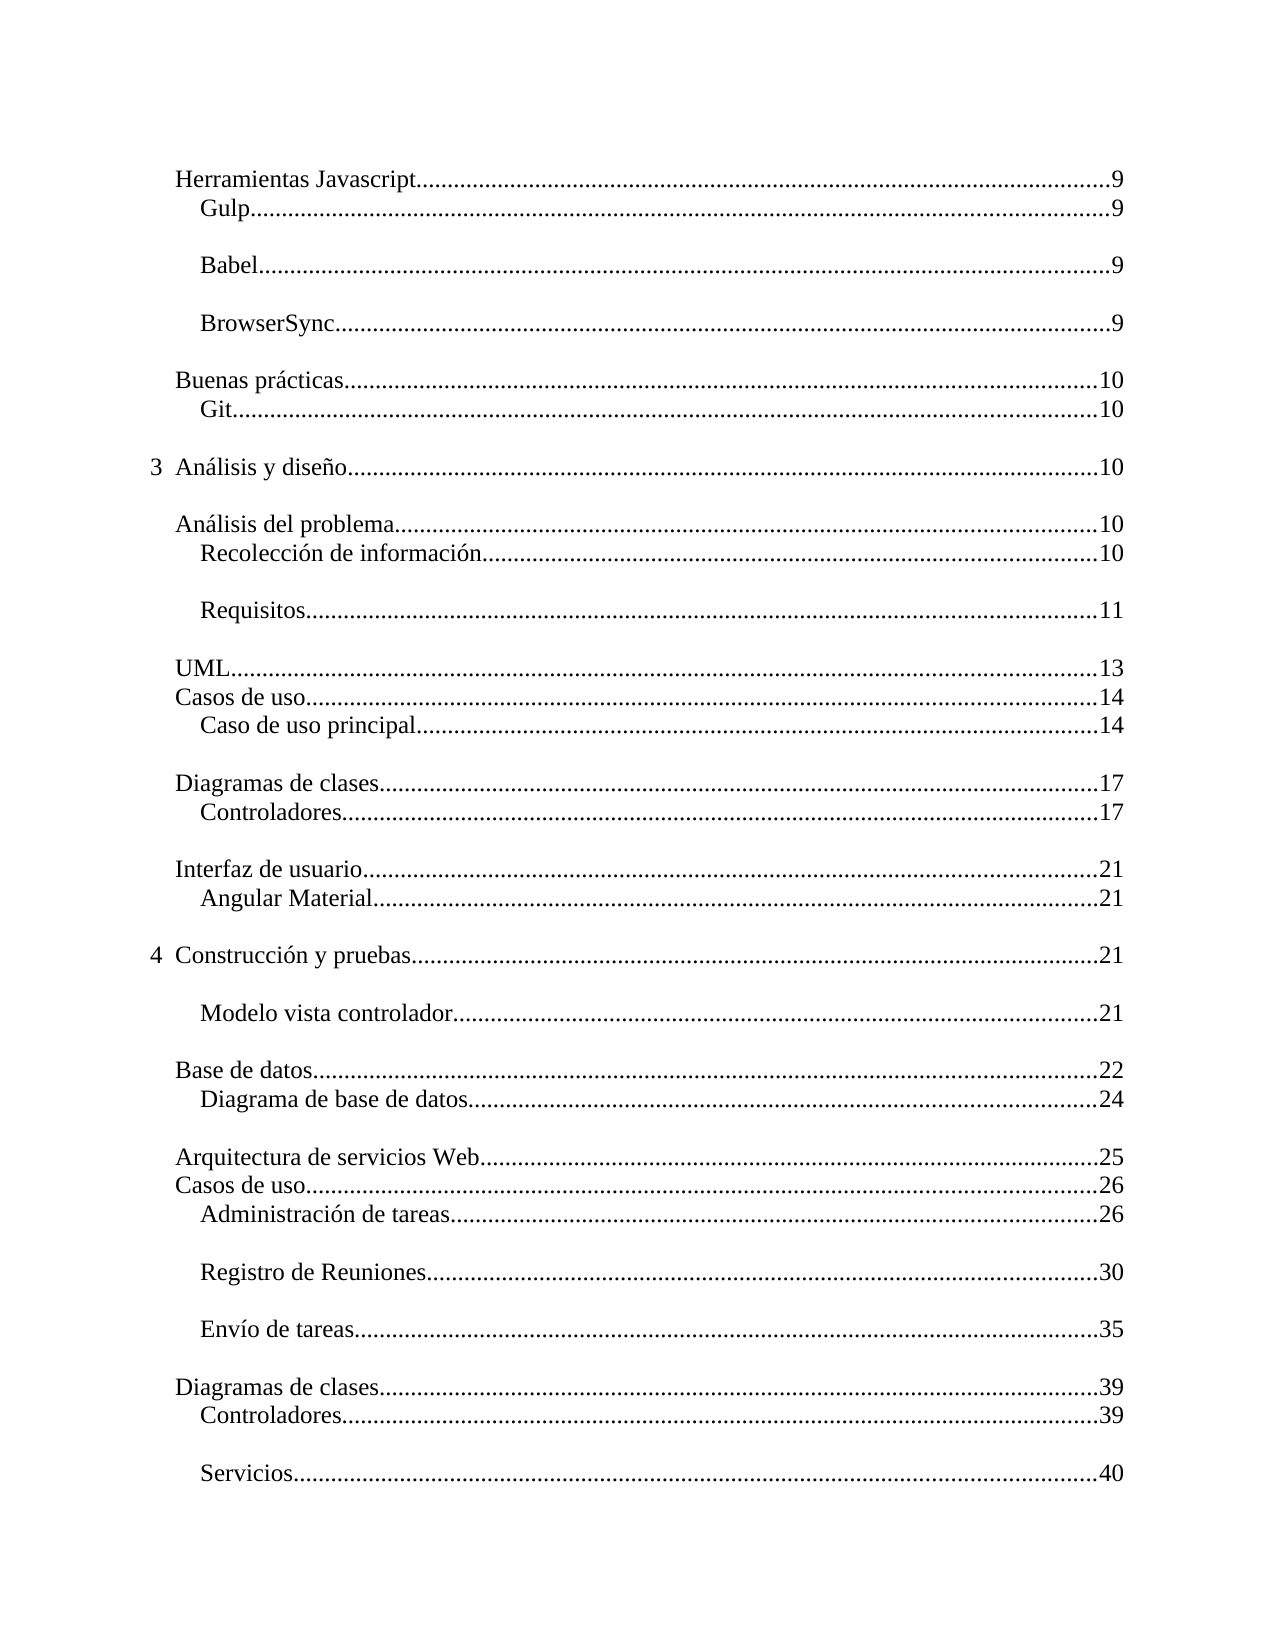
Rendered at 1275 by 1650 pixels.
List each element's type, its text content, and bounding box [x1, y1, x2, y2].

text UML 13 [175, 653, 1125, 682]
text Base de datos 22 [175, 1056, 1125, 1084]
text Angular Material 21 [200, 883, 1125, 912]
text Servicios 40 [200, 1458, 1125, 1487]
text Recolección de información 10 [200, 538, 1125, 567]
text Babel 9 [200, 251, 1125, 279]
text Casos de uso 14 [175, 682, 1125, 711]
text Herramientas Javascript 9 [175, 164, 1125, 193]
text Gulp 9 [200, 193, 1125, 222]
text Administración de tareas 26 [200, 1199, 1125, 1228]
text Arquitectura de servicios Web 25 [175, 1142, 1125, 1171]
text Interfaz de usuario 21 [175, 854, 1125, 883]
text Análisis del problema 10 [175, 509, 1125, 538]
text Diagramas de clases 17 [175, 768, 1125, 797]
text Controladores 39 [200, 1401, 1125, 1429]
text Caso de uso principal 14 [200, 711, 1125, 739]
text 4 Construcción y pruebas 21 [150, 941, 1125, 969]
text Diagramas de clases 39 [175, 1372, 1125, 1401]
text BrowserSync 9 [200, 308, 1125, 337]
text Registro de Reuniones 30 [200, 1257, 1125, 1286]
text Diagrama de base de datos 24 [200, 1084, 1125, 1113]
text Envío de tareas 35 [200, 1314, 1125, 1343]
text Controladores 17 [200, 797, 1125, 826]
text Requisitos 11 [200, 596, 1125, 624]
text Git 10 [200, 394, 1125, 423]
text 3 Análisis y diseño 10 [150, 452, 1125, 481]
text Casos de uso 26 [175, 1171, 1125, 1199]
text Modelo vista controlador 21 [200, 998, 1125, 1027]
text Buenas prácticas 10 [175, 366, 1125, 394]
